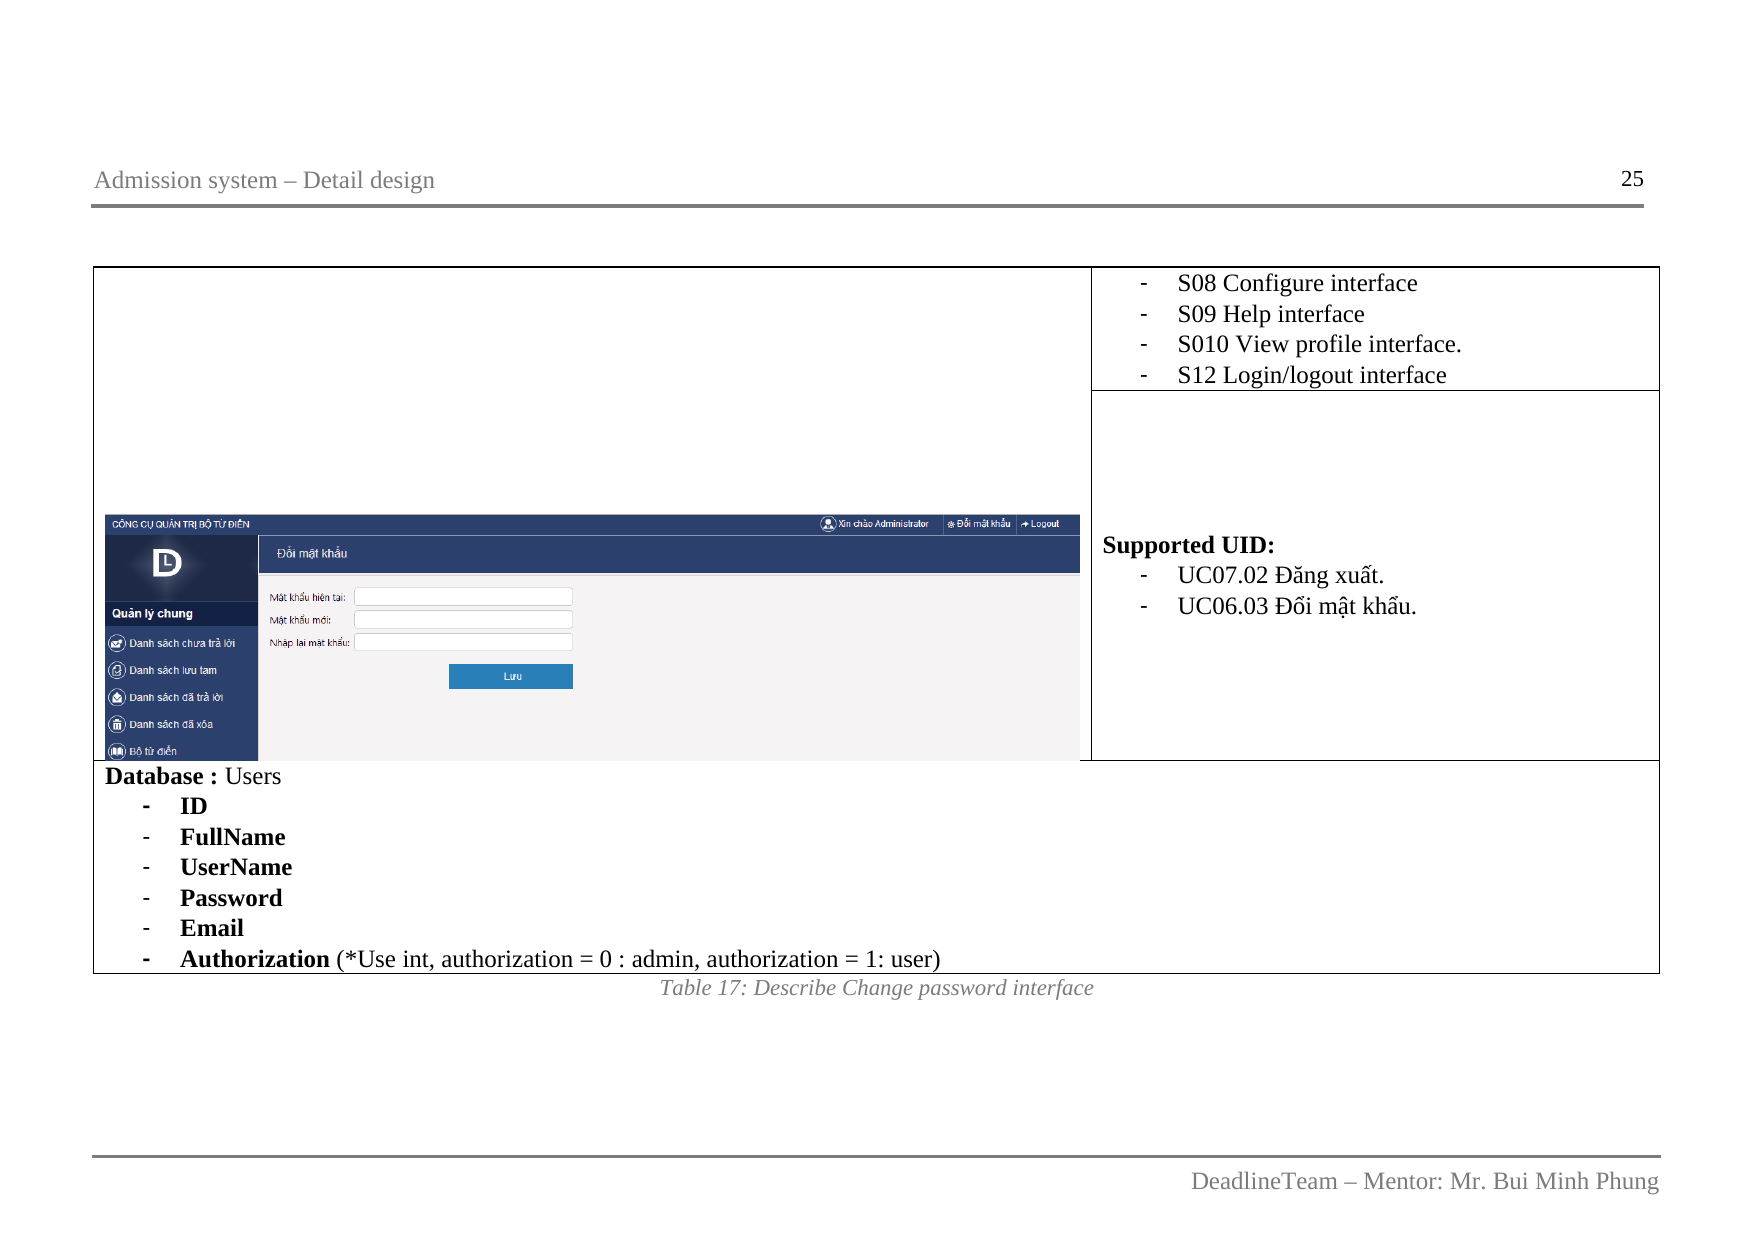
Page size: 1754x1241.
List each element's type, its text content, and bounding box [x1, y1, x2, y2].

table_cell Supported UID: UC07.02 Đăng xuất. UC06.03 Đổi mật khẩu. [1092, 391, 1659, 760]
text Table 17: Describe Change password interface [94, 974, 1659, 1001]
table_cell Database : Users ID FullName UserName Password Email Authorization (*Use int, authorization = 0 : admin, authorization = 1: user) [94, 761, 1659, 973]
